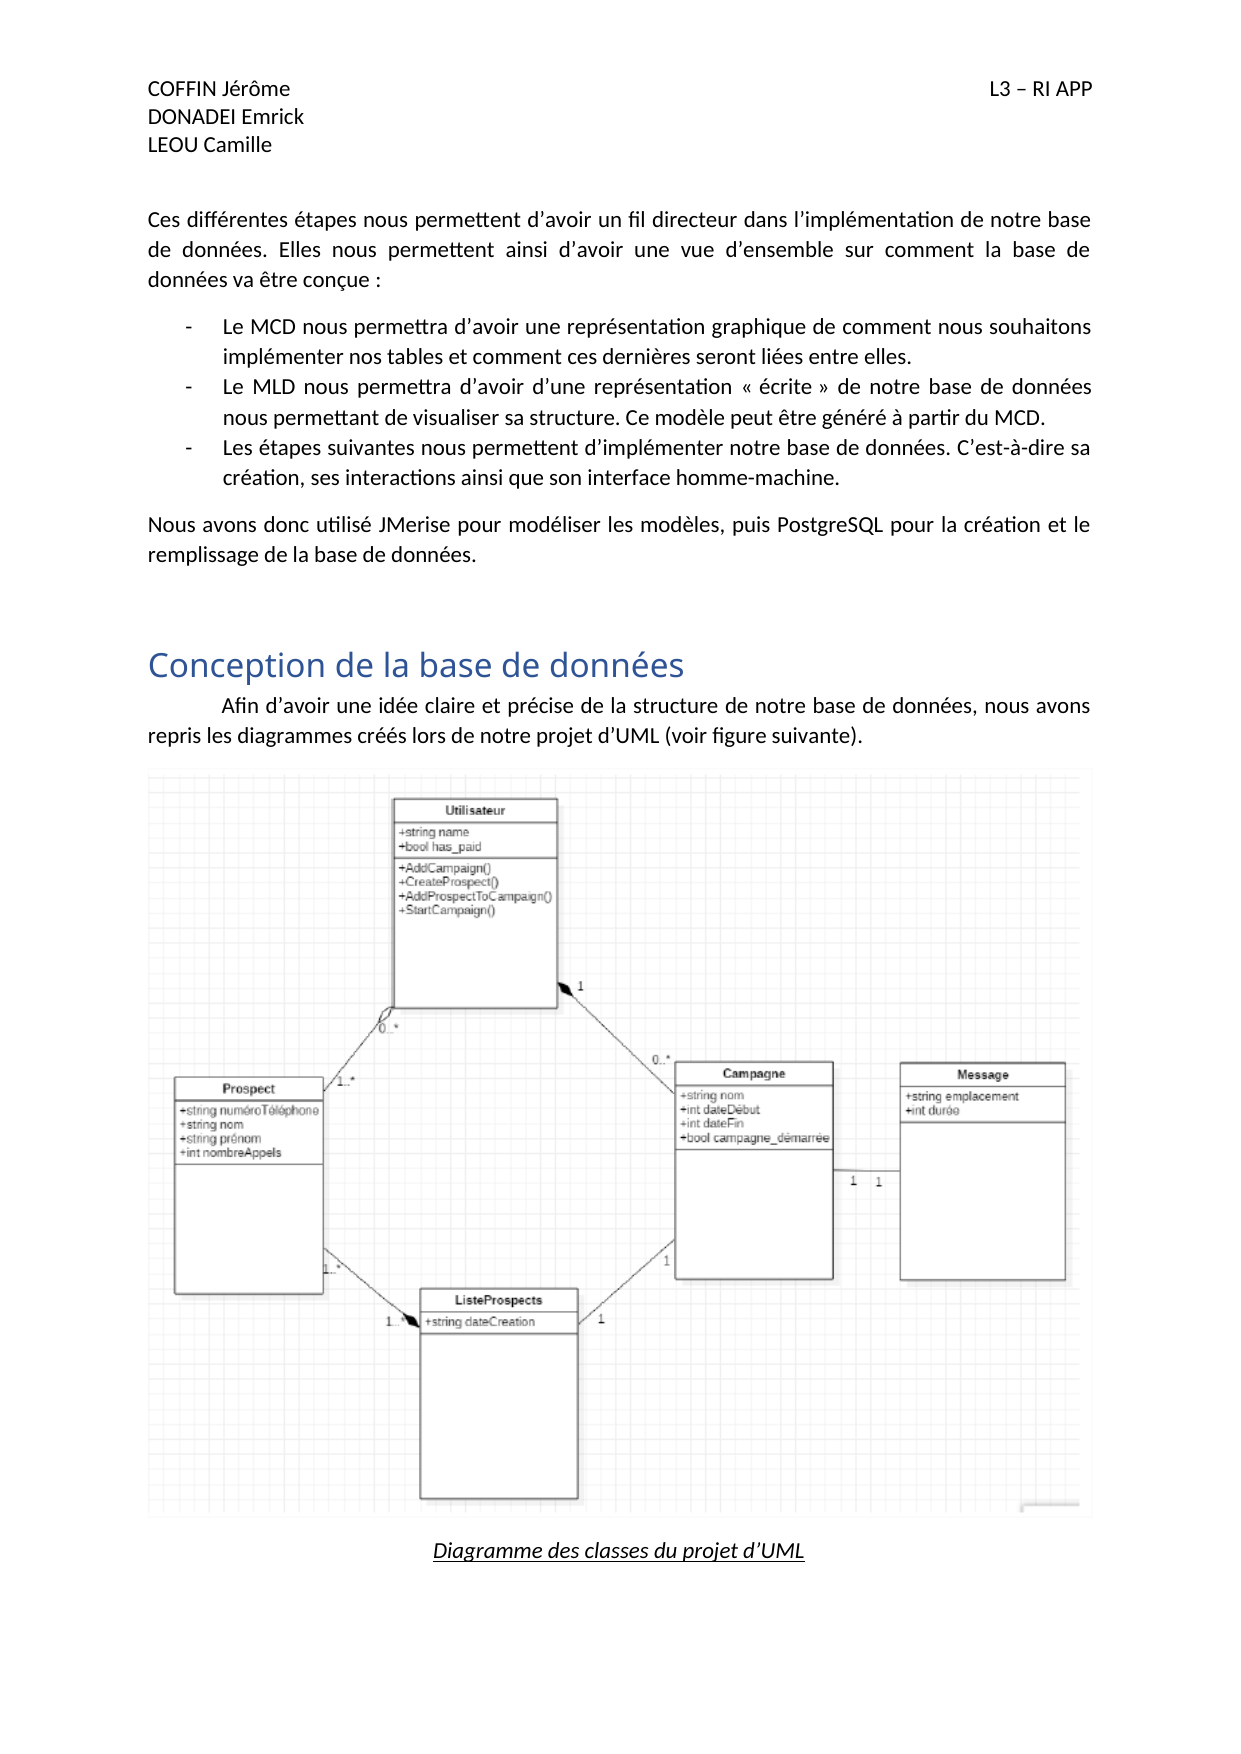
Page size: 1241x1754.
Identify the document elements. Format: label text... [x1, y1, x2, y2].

list Le MCD nous permettra d’avoir une représentation graphique de comment nous souhaitons implémenter nos tables et comment ces dernières seront liées entre elles. [185, 312, 1093, 370]
list Le MLD nous permettra d’avoir d’une représentation « écrite » de notre base de données nous permettant de visualiser sa structure. Ce modèle peut être généré à partir du MCD. [185, 372, 1093, 431]
text Ces différentes étapes nous permettent d’avoir un fil directeur dans l’implémentation de notre base de données. Elles nous permettent ainsi d’avoir une vue d’ensemble sur comment la base de données va être conçue : [148, 205, 1093, 293]
picture [147, 768, 1093, 1518]
subtitle Conception de la base de données [148, 642, 1093, 688]
list Les étapes suivantes nous permettent d’implémenter notre base de données. C’est-à-dire sa création, ses interactions ainsi que son interface homme-machine. [185, 433, 1093, 491]
text Afin d’avoir une idée claire et précise de la structure de notre base de données, nous avons repris les diagrammes créés lors de notre projet d’UML (voir figure suivante). [148, 691, 1093, 749]
text Diagramme des classes du projet d’UML [148, 1536, 1093, 1564]
text Nous avons donc utilisé JMerise pour modéliser les modèles, puis PostgreSQL pour la création et le remplissage de la base de données. [148, 510, 1093, 568]
